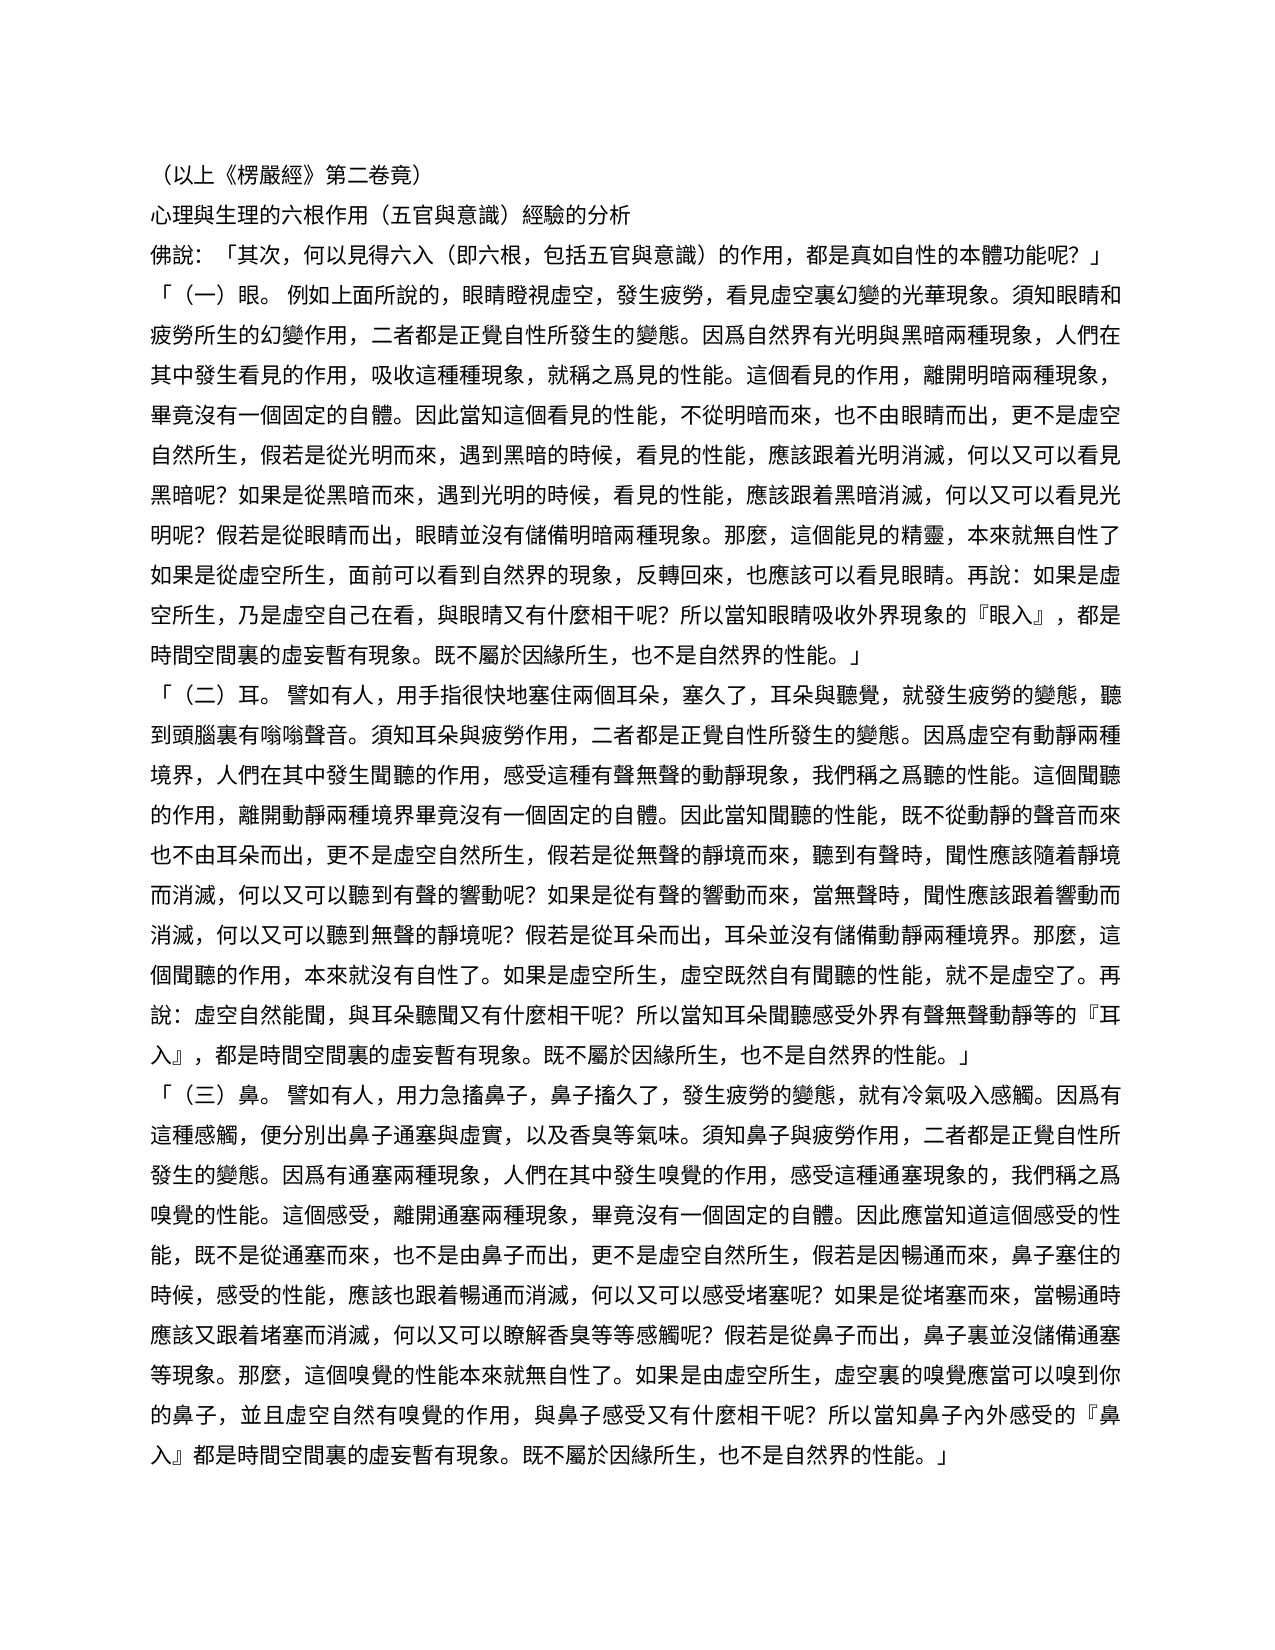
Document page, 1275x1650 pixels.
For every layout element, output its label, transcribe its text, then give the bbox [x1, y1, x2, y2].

text （以上《楞嚴經》第二卷竟） [150, 150, 1125, 190]
text 心理與生理的六根作用（五官與意識）經驗的分析 [150, 190, 1125, 230]
text 「（一）眼。 例如上面所說的，眼睛瞪視虛空，發生疲勞，看見虛空裏幻變的光華現象。須知眼睛和疲勞所生的幻變作用，二者都是正覺自性所發生的變態。因爲自然界有光明與黑暗兩種現象，人們在其中發生看見的作用，吸收這種種現象，就稱之爲見的性能。這個看見的作用，離開明暗兩種現象，畢竟沒有一個固定的自體。因此當知這個看見的性能，不從明暗而來，也不由眼睛而出，更不是虛空自然所生，假若是從光明而來，遇到黑暗的時候，看見的性能，應該跟着光明消滅，何以又可以看見黑暗呢？如果是從黑暗而來，遇到光明的時候，看見的性能，應該跟着黑暗消滅，何以又可以看見光明呢？假若是從眼睛而出，眼睛並沒有儲備明暗兩種現象。那麼，這個能見的精靈，本來就無自性了。如果是從虛空所生，面前可以看到自然界的現象，反轉回來，也應該可以看見眼睛。再說：如果是虛空所生，乃是虛空自己在看，與眼晴又有什麼相干呢？所以當知眼睛吸收外界現象的『眼入』，都是時間空間裏的虛妄暫有現象。既不屬於因緣所生，也不是自然界的性能。」 [150, 270, 1125, 670]
text 「（三）鼻。 譬如有人，用力急搐鼻子，鼻子搐久了，發生疲勞的變態，就有冷氣吸入感觸。因爲有這種感觸，便分別出鼻子通塞與虛實，以及香臭等氣味。須知鼻子與疲勞作用，二者都是正覺自性所發生的變態。因爲有通塞兩種現象，人們在其中發生嗅覺的作用，感受這種通塞現象的，我們稱之爲嗅覺的性能。這個感受，離開通塞兩種現象，畢竟沒有一個固定的自體。因此應當知道這個感受的性能，既不是從通塞而來，也不是由鼻子而出，更不是虛空自然所生，假若是因暢通而來，鼻子塞住的時候，感受的性能，應該也跟着暢通而消滅，何以又可以感受堵塞呢？如果是從堵塞而來，當暢通時，應該又跟着堵塞而消滅，何以又可以瞭解香臭等等感觸呢？假若是從鼻子而出，鼻子裏並沒儲備通塞等現象。那麼，這個嗅覺的性能本來就無自性了。如果是由虛空所生，虛空裏的嗅覺應當可以嗅到你的鼻子，並且虛空自然有嗅覺的作用，與鼻子感受又有什麼相干呢？所以當知鼻子內外感受的『鼻入』都是時間空間裏的虛妄暫有現象。既不屬於因緣所生，也不是自然界的性能。」 [150, 1070, 1125, 1470]
text 「（二）耳。 譬如有人，用手指很快地塞住兩個耳朵，塞久了，耳朵與聽覺，就發生疲勞的變態，聽到頭腦裏有嗡嗡聲音。須知耳朵與疲勞作用，二者都是正覺自性所發生的變態。因爲虛空有動靜兩種境界，人們在其中發生聞聽的作用，感受這種有聲無聲的動靜現象，我們稱之爲聽的性能。這個聞聽的作用，離開動靜兩種境界畢竟沒有一個固定的自體。因此當知聞聽的性能，既不從動靜的聲音而來，也不由耳朵而出，更不是虛空自然所生，假若是從無聲的靜境而來，聽到有聲時，聞性應該隨着靜境而消滅，何以又可以聽到有聲的響動呢？如果是從有聲的響動而來，當無聲時，聞性應該跟着響動而消滅，何以又可以聽到無聲的靜境呢？假若是從耳朵而出，耳朵並沒有儲備動靜兩種境界。那麼，這個聞聽的作用，本來就沒有自性了。如果是虛空所生，虛空既然自有聞聽的性能，就不是虛空了。再說：虛空自然能聞，與耳朵聽聞又有什麼相干呢？所以當知耳朵聞聽感受外界有聲無聲動靜等的『耳入』，都是時間空間裏的虛妄暫有現象。既不屬於因緣所生，也不是自然界的性能。」 [150, 670, 1125, 1070]
text 佛說：「其次，何以見得六入（即六根，包括五官與意識）的作用，都是真如自性的本體功能呢？」 [150, 230, 1125, 270]
